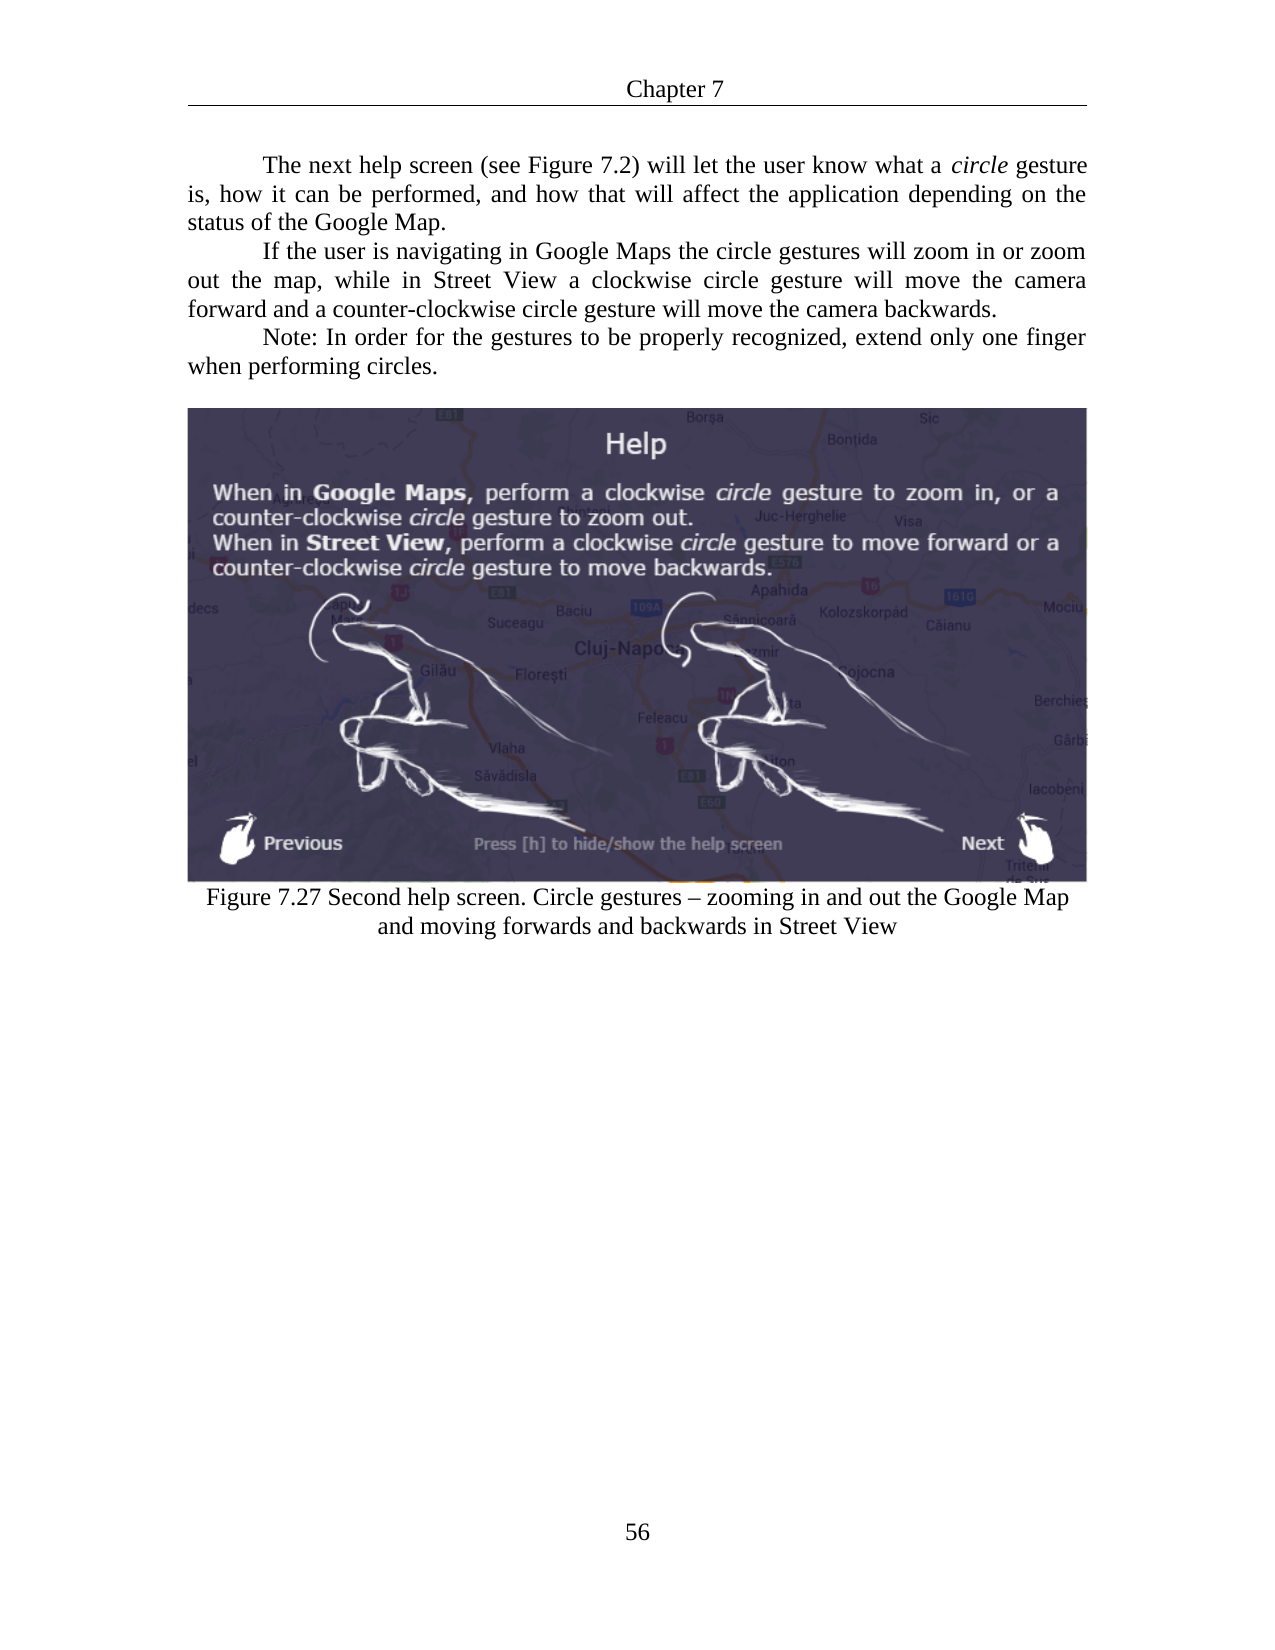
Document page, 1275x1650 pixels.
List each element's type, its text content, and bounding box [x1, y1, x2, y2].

text If the user is navigating in Google Maps the circle gestures will zoom in or zoom out the map, while in Street View a clockwise circle gesture will move the camera forward and a counter-clockwise circle gesture will move the camera backwards. [187, 236, 1087, 322]
text The next help screen (see Figure 7.2) will let the user know what a circle gesture is, how it can be performed, and how that will affect the application depending on the status of the Google Map. [187, 150, 1087, 236]
picture [187, 408, 1088, 883]
text Note: In order for the gestures to be properly recognized, extend only one finger when performing circles. [187, 322, 1087, 380]
